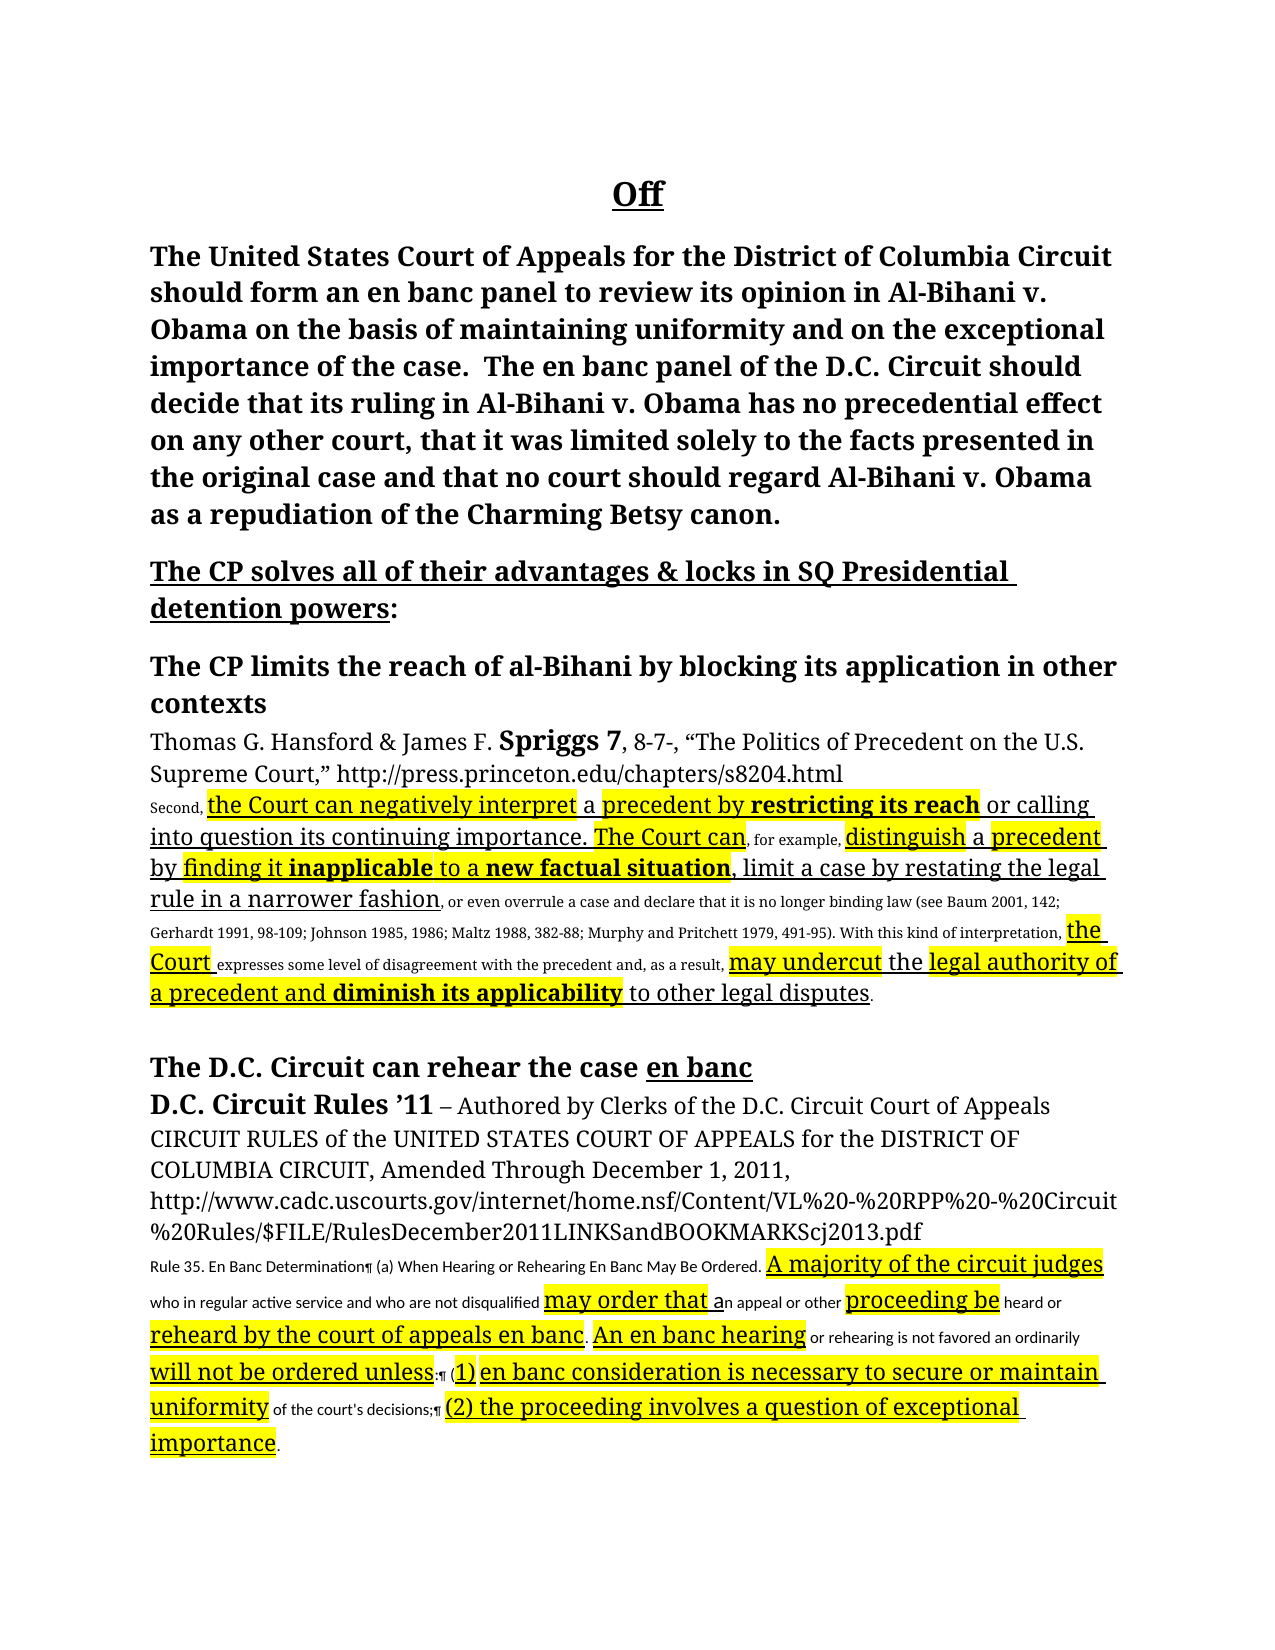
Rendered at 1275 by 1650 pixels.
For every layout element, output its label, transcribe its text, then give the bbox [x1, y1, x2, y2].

subtitle The United States Court of Appeals for the District of Columbia Circuit should form an en banc panel to review its opinion in Al-Bihani v. Obama on the basis of maintaining uniformity and on the exceptional importance of the case. The en banc panel of the D.C. Circuit should decide that its ruling in Al-Bihani v. Obama has no precedential effect on any other court, that it was limited solely to the facts presented in the original case and that no court should regard Al-Bihani v. Obama as a repudiation of the Charming Betsy canon. [150, 237, 1125, 532]
text Thomas G. Hansford & James F. Spriggs 7, 8-7-, “The Politics of Precedent on the U.S. Supreme Court,” http://press.princeton.edu/chapters/s8204.html [150, 721, 1125, 789]
text Second, the Court can negatively interpret a precedent by restricting its reach or calling into question its continuing importance. The Court can, for example, distinguish a precedent by finding it inapplicable to a new factual situation, limit a case by restating the legal rule in a narrower fashion, or even overrule a case and declare that it is no longer binding law (see Baum 2001, 142; Gerhardt 1991, 98-109; Johnson 1985, 1986; Maltz 1988, 382-88; Murphy and Pritchett 1979, 491-95). With this kind of interpretation, the Court expresses some level of disagreement with the precedent and, as a result, may undercut the legal authority of a precedent and diminish its applicability to other legal disputes. [150, 789, 1125, 1008]
subtitle The CP limits the reach of al-Bihani by blocking its application in other contexts [150, 647, 1125, 721]
subtitle The D.C. Circuit can rehear the case en banc [150, 1049, 1125, 1086]
subtitle The CP solves all of their advantages & locks in SQ Presidential detention powers: [150, 553, 1125, 627]
text CIRCUIT RULES of the UNITED STATES COURT OF APPEALS for the DISTRICT OF COLUMBIA CIRCUIT, Amended Through December 1, 2011, http://www.cadc.uscourts.gov/internet/home.nsf/Content/VL%20-%20RPP%20-%20Circuit%20Rules/$FILE/RulesDecember2011LINKSandBOOKMARKScj2013.pdf [150, 1123, 1125, 1248]
text Rule 35. En Banc Determination¶ (a) When Hearing or Rehearing En Banc May Be Ordered. A majority of the circuit judges who in regular active service and who are not disqualified may order that an appeal or other proceeding be heard or reheard by the court of appeals en banc. An en banc hearing or rehearing is not favored an ordinarily will not be ordered unless:¶ (1) en banc consideration is necessary to secure or maintain uniformity of the court's decisions;¶ (2) the proceeding involves a question of exceptional importance. [150, 1248, 1125, 1458]
subtitle Off [150, 171, 1125, 216]
text D.C. Circuit Rules ’11 – Authored by Clerks of the D.C. Circuit Court of Appeals [150, 1086, 1125, 1123]
